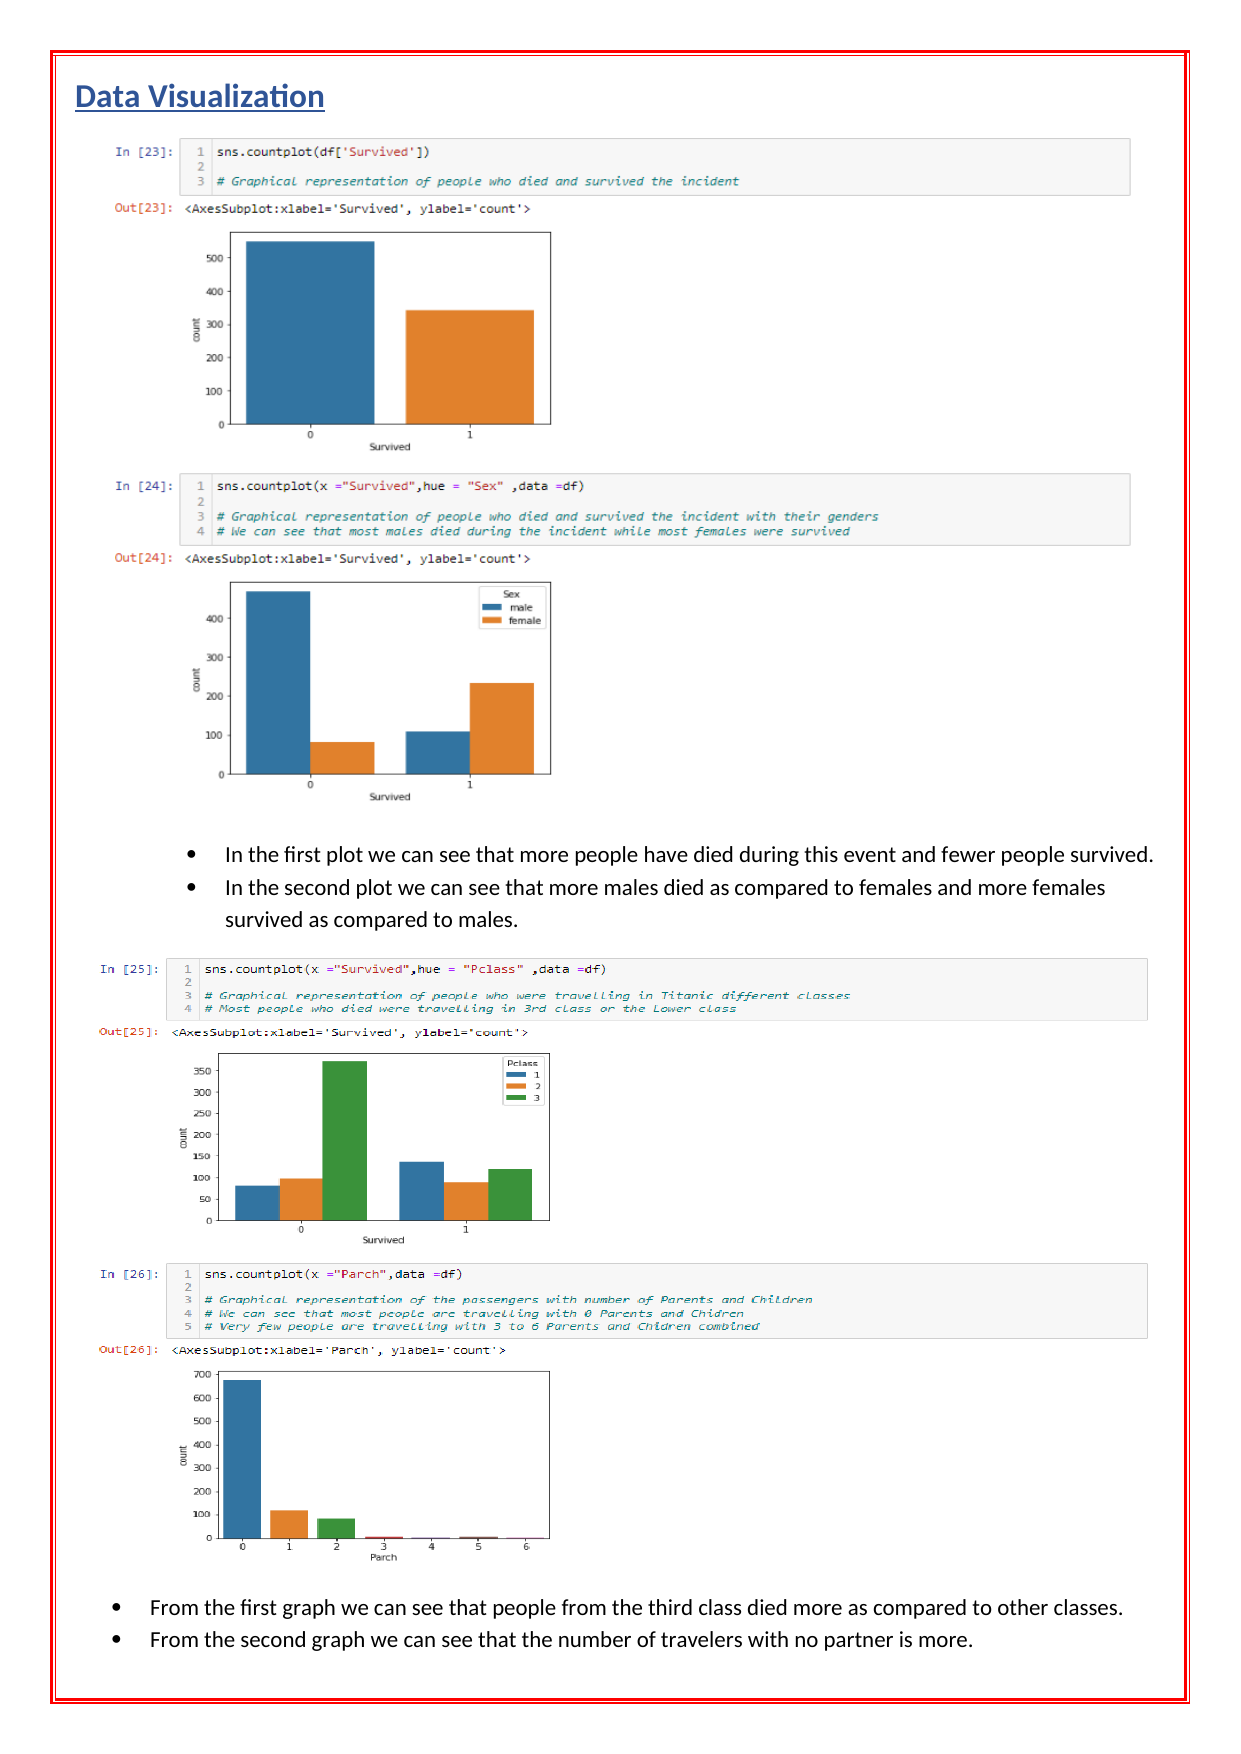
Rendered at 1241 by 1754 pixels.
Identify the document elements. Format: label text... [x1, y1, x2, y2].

picture [75, 138, 1148, 820]
list From the second graph we can see that the number of travelers with no partner is more. [112, 1626, 1165, 1653]
list From the first graph we can see that people from the third class died more as compared to other classes. [112, 1593, 1165, 1621]
list In the second plot we can see that more males died as compared to females and more females survived as compared to males. [187, 873, 1165, 933]
picture [75, 953, 1163, 1573]
list In the first plot we can see that more people have died during this event and fewer people survived. [187, 841, 1165, 868]
text Data Visualization [75, 75, 1165, 116]
